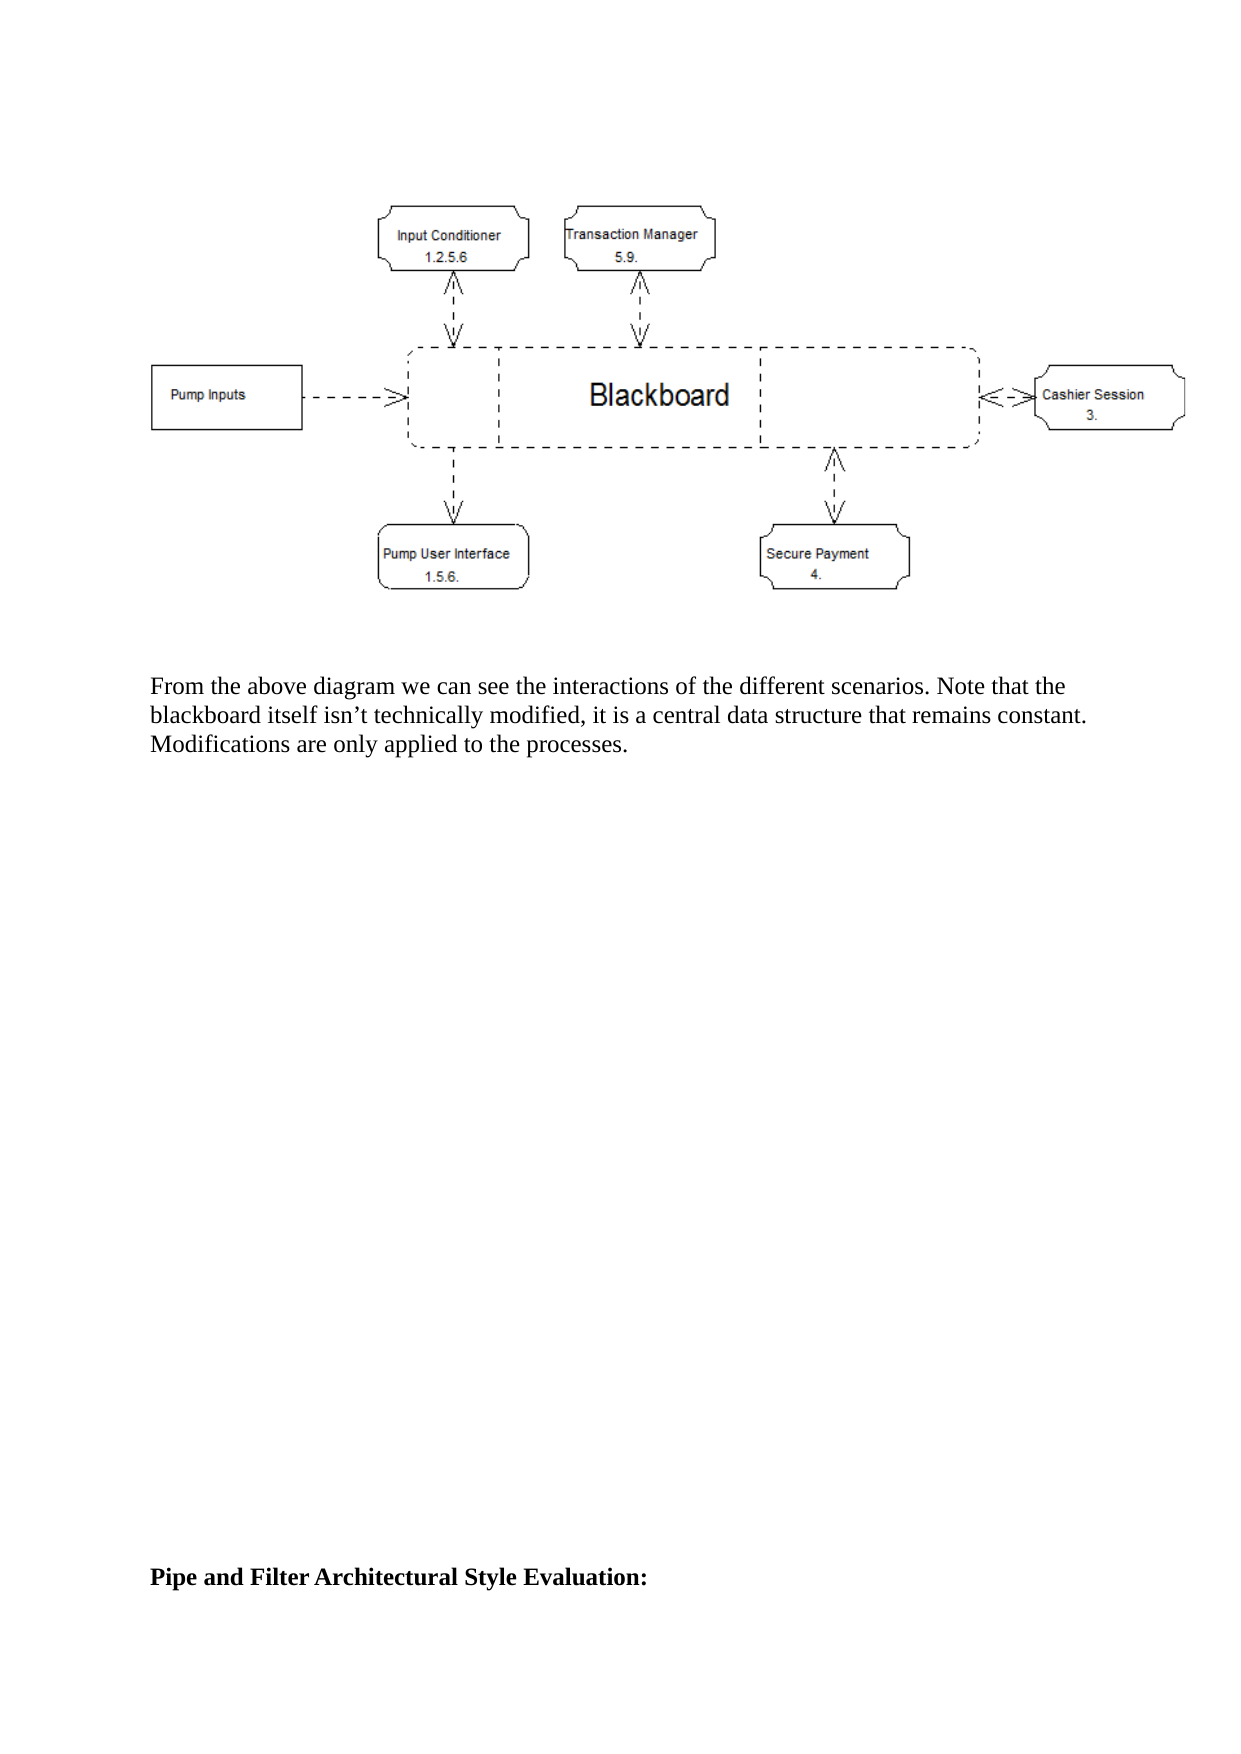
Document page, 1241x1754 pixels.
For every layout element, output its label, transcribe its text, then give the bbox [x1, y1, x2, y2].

text Pipe and Filter Architectural Style Evaluation: [150, 1562, 1090, 1591]
picture [150, 178, 1185, 614]
text From the above diagram we can see the interactions of the different scenarios. Note that the blackboard itself isn’t technically modified, it is a central data structure that remains constant. Modifications are only applied to the processes. [150, 671, 1090, 757]
